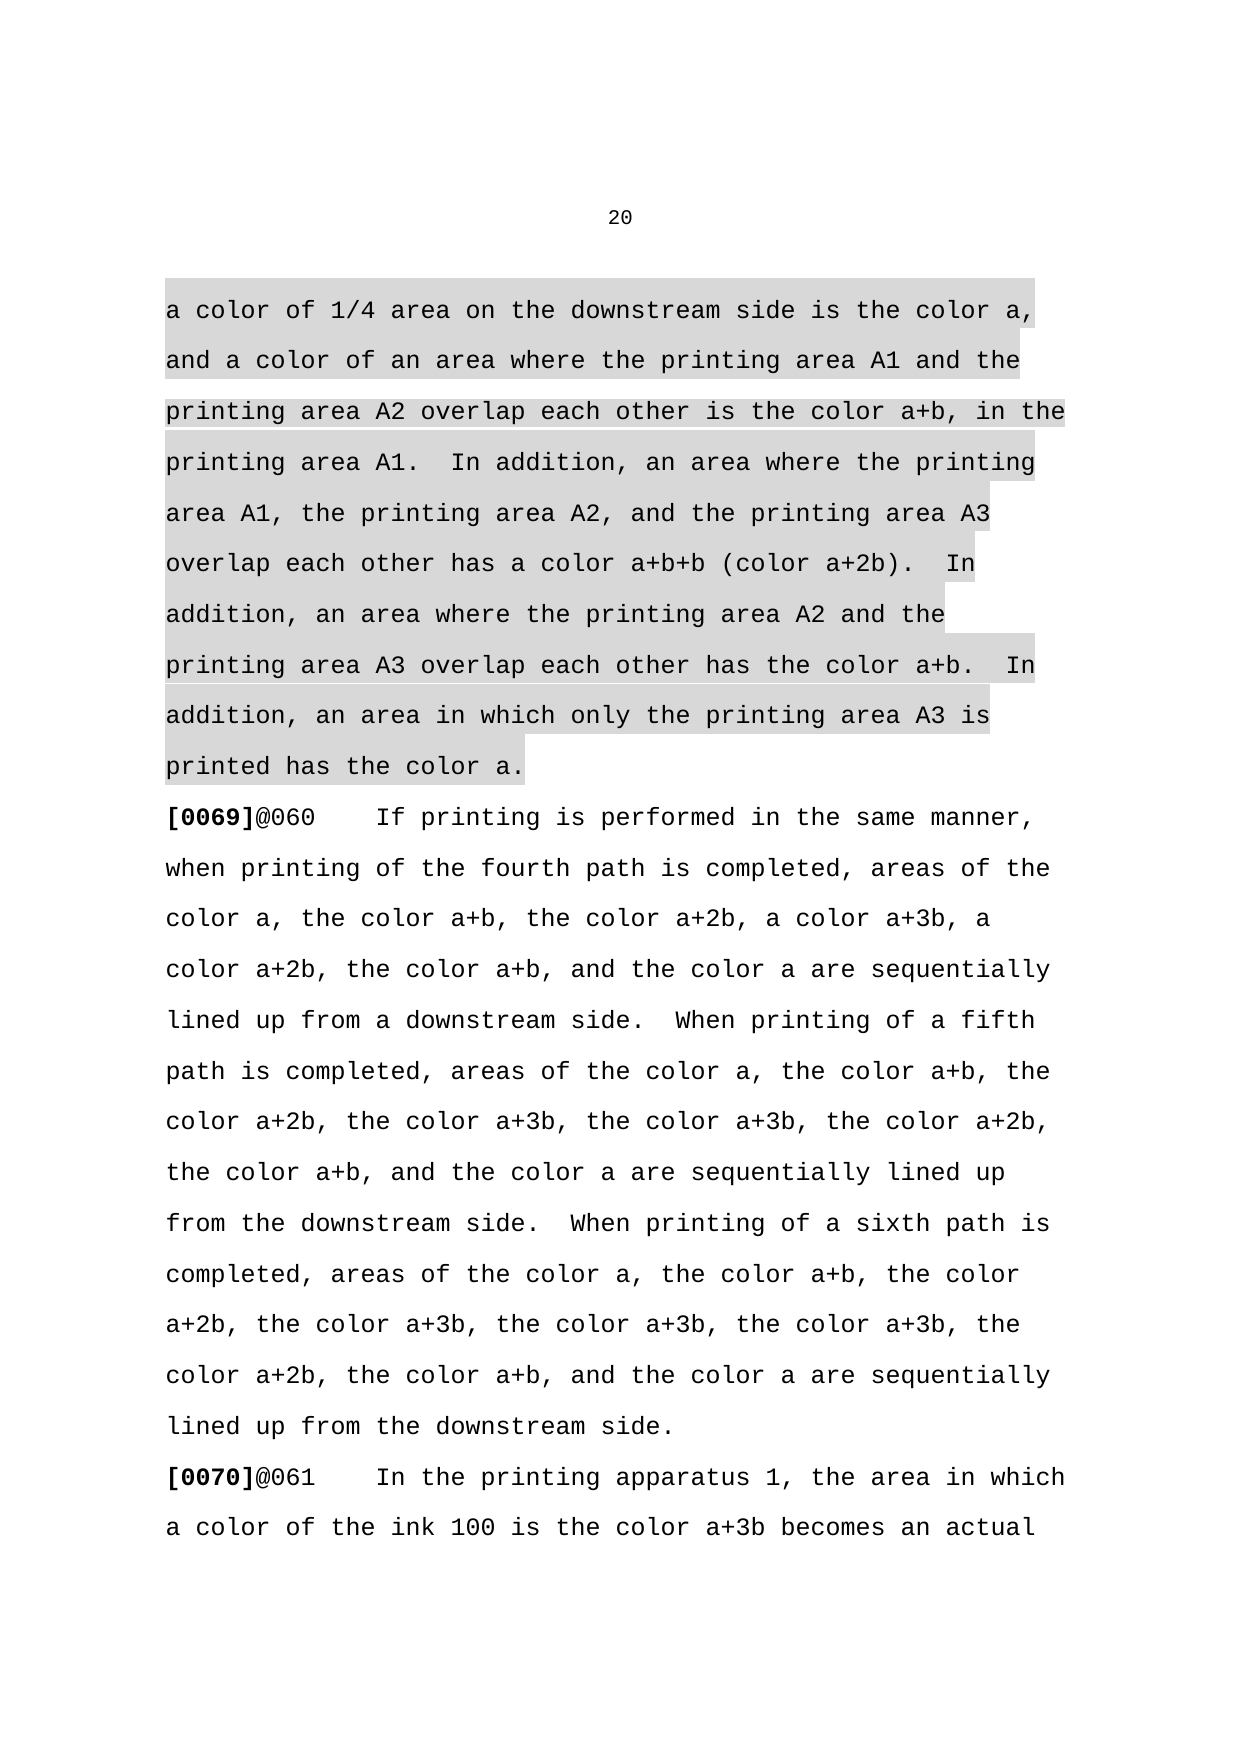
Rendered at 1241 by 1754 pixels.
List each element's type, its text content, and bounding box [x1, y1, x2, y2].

text [0069]@060 If printing is performed in the same manner, when printing of the fourth path is completed, areas of the color a, the color a+b, the color a+2b, a color a+3b, a color a+2b, the color a+b, and the color a are sequentially lined up from a downstream side. When printing of a fifth path is completed, areas of the color a, the color a+b, the color a+2b, the color a+3b, the color a+3b, the color a+2b, the color a+b, and the color a are sequentially lined up from the downstream side. When printing of a sixth path is completed, areas of the color a, the color a+b, the color a+2b, the color a+3b, the color a+3b, the color a+3b, the color a+2b, the color a+b, and the color a are sequentially lined up from the downstream side. [165, 785, 1075, 1444]
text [165, 278, 1075, 785]
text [165, 1444, 1075, 1546]
